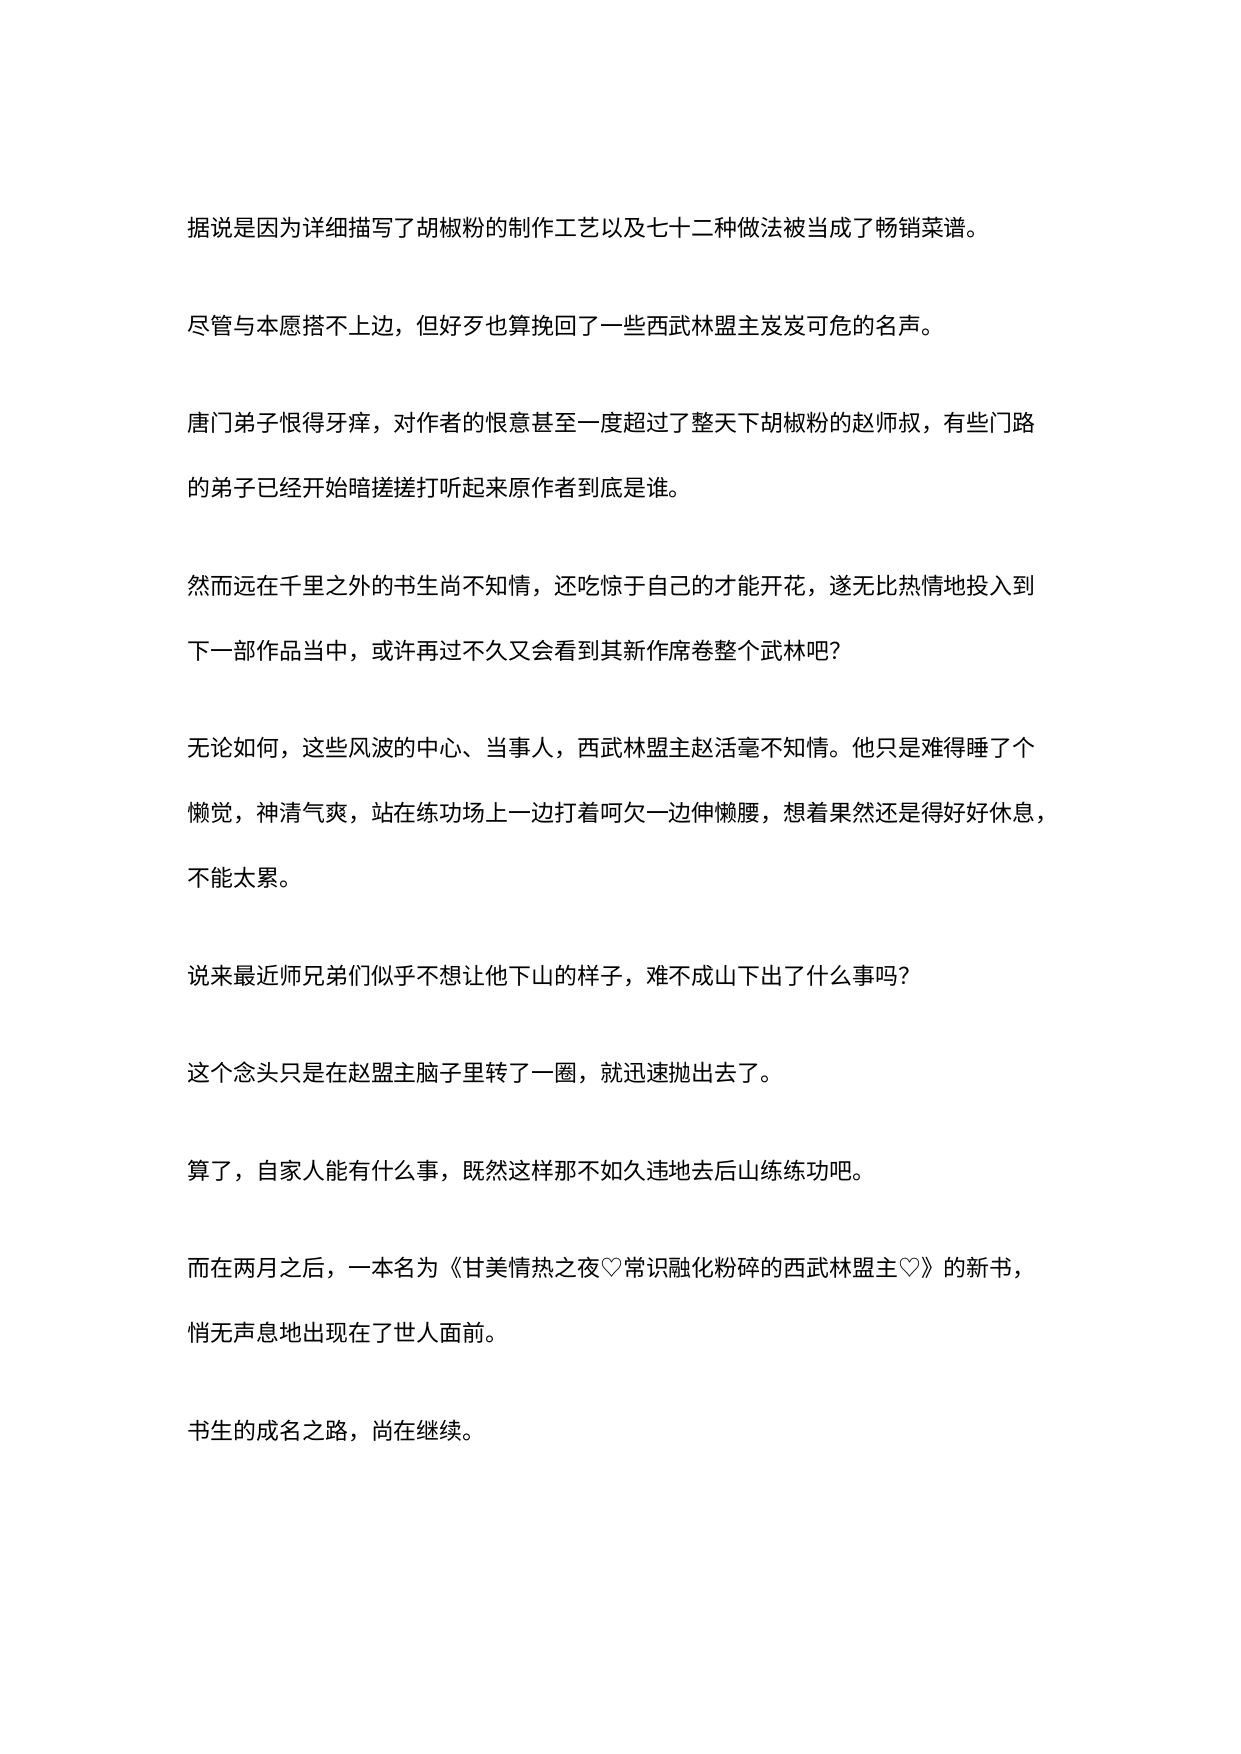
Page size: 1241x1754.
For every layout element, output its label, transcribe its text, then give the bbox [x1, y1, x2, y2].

text 据说是因为详细描写了胡椒粉的制作工艺以及七十二种做法被当成了畅销菜谱。 [187, 194, 1053, 259]
text 说来最近师兄弟们似乎不想让他下山的样子，难不成山下出了什么事吗？ [187, 942, 1053, 1007]
text 书生的成名之路，尚在继续。 [187, 1397, 1053, 1462]
text 唐门弟子恨得牙痒，对作者的恨意甚至一度超过了整天下胡椒粉的赵师叔，有些门路的弟子已经开始暗搓搓打听起来原作者到底是谁。 [187, 389, 1053, 519]
text 然而远在千里之外的书生尚不知情，还吃惊于自己的才能开花，遂无比热情地投入到下一部作品当中，或许再过不久又会看到其新作席卷整个武林吧？ [187, 552, 1053, 682]
text 算了，自家人能有什么事，既然这样那不如久违地去后山练练功吧。 [187, 1137, 1053, 1202]
text 无论如何，这些风波的中心、当事人，西武林盟主赵活毫不知情。他只是难得睡了个懒觉，神清气爽，站在练功场上一边打着呵欠一边伸懒腰，想着果然还是得好好休息，不能太累。 [187, 714, 1053, 909]
text 尽管与本愿搭不上边，但好歹也算挽回了一些西武林盟主岌岌可危的名声。 [187, 292, 1053, 357]
text 而在两月之后，一本名为《甘美情热之夜♡常识融化粉碎的西武林盟主♡》的新书，悄无声息地出现在了世人面前。 [187, 1234, 1053, 1364]
text 这个念头只是在赵盟主脑子里转了一圈，就迅速抛出去了。 [187, 1039, 1053, 1104]
